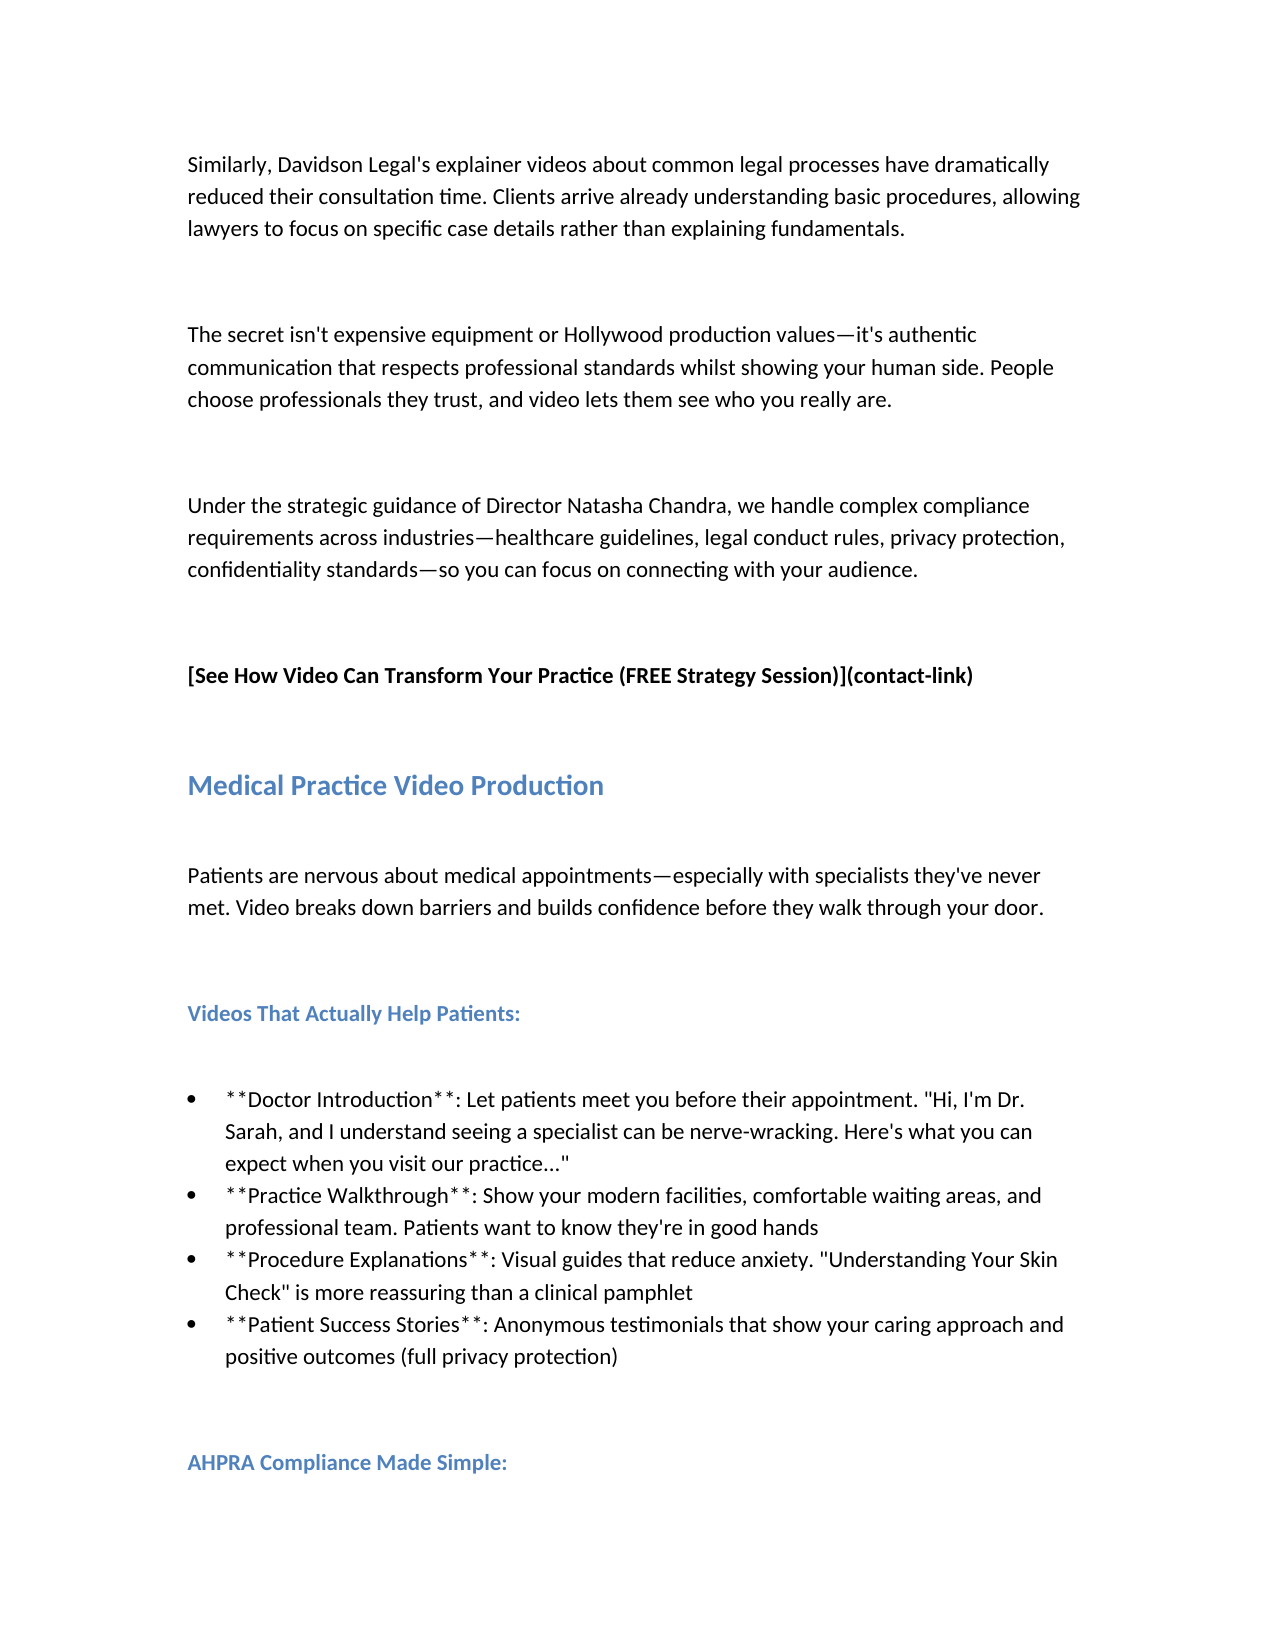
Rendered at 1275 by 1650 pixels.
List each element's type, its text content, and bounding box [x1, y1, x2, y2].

text [See How Video Can Transform Your Practice (FREE Strategy Session)](contact-link) [187, 661, 1087, 689]
subtitle AHPRA Compliance Made Simple: [187, 1448, 1087, 1476]
text Similarly, Davidson Legal's explainer videos about common legal processes have dramatically reduced their consultation time. Clients arrive already understanding basic procedures, allowing lawyers to focus on specific case details rather than explaining fundamentals. [187, 150, 1087, 242]
text Patients are nervous about medical appointments—especially with specialists they've never met. Video breaks down barriers and builds confidence before they walk through your door. [187, 861, 1087, 921]
list **Doctor Introduction**: Let patients meet you before their appointment. "Hi, I'm Dr. Sarah, and I understand seeing a specialist can be nerve-wracking. Here's what you can expect when you visit our practice..." [187, 1085, 1087, 1177]
list **Practice Walkthrough**: Show your modern facilities, comfortable waiting areas, and professional team. Patients want to know they're in good hands [187, 1181, 1087, 1241]
subtitle Videos That Actually Help Patients: [187, 999, 1087, 1027]
subtitle Medical Practice Video Production [187, 767, 1087, 803]
text Under the strategic guidance of Director Natasha Chandra, we handle complex compliance requirements across industries—healthcare guidelines, legal conduct rules, privacy protection, confidentiality standards—so you can focus on connecting with your audience. [187, 491, 1087, 583]
list **Procedure Explanations**: Visual guides that reduce anxiety. "Understanding Your Skin Check" is more reassuring than a clinical pamphlet [187, 1246, 1087, 1306]
text The secret isn't expensive equipment or Hollywood production values—it's authentic communication that respects professional standards whilst showing your human side. People choose professionals they trust, and video lets them see who you really are. [187, 320, 1087, 413]
list **Patient Success Stories**: Anonymous testimonials that show your caring approach and positive outcomes (full privacy protection) [187, 1310, 1087, 1370]
